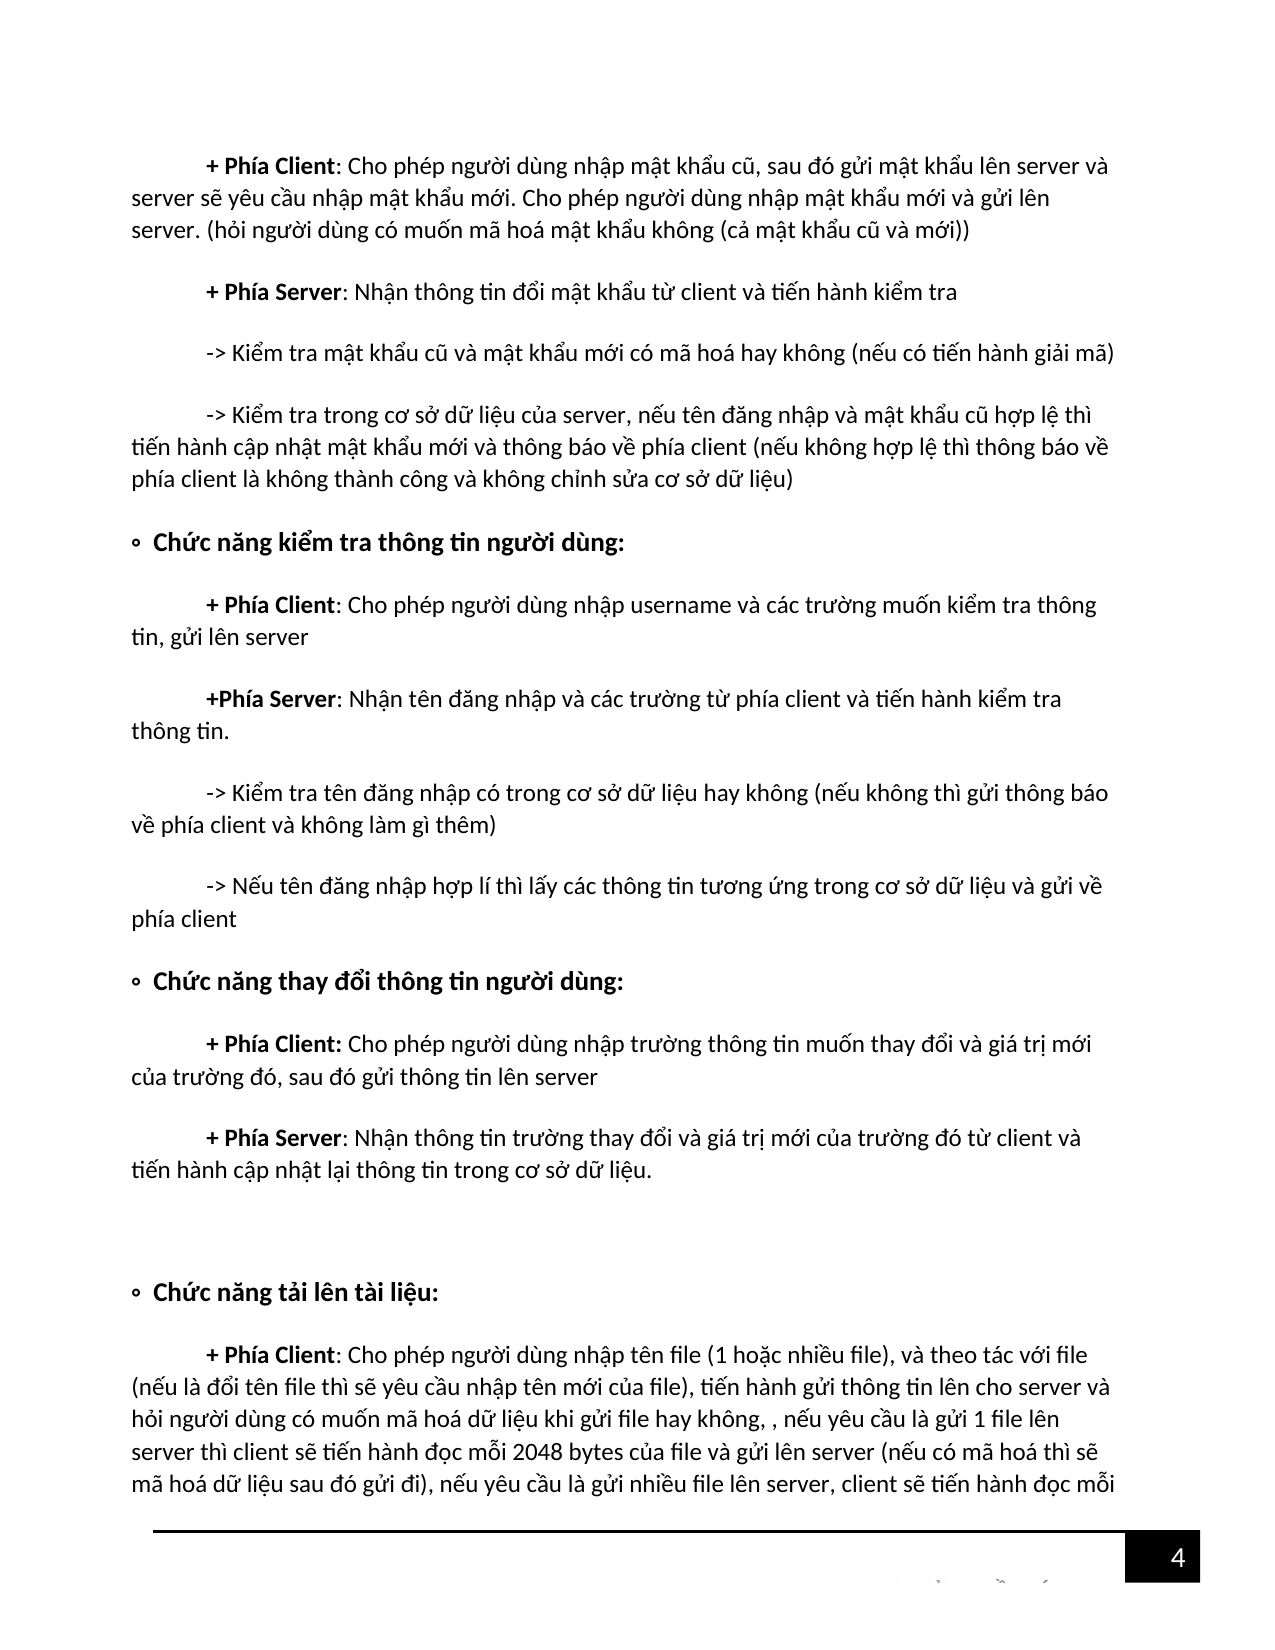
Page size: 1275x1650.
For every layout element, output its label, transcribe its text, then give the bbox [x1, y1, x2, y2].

text ◦ Chức năng thay đổi thông tin người dùng: [131, 964, 1125, 997]
text + Phía Server: Nhận thông tin trường thay đổi và giá trị mới của trường đó từ client và tiến hành cập nhật lại thông tin trong cơ sở dữ liệu. [131, 1122, 1125, 1185]
text + Phía Client: Cho phép người dùng nhập username và các trường muốn kiểm tra thông tin, gửi lên server [131, 589, 1125, 652]
text + Phía Server: Nhận thông tin đổi mật khẩu từ client và tiến hành kiểm tra [131, 276, 1125, 307]
text + Phía Client: Cho phép người dùng nhập mật khẩu cũ, sau đó gửi mật khẩu lên server và server sẽ yêu cầu nhập mật khẩu mới. Cho phép người dùng nhập mật khẩu mới và gửi lên server. (hỏi người dùng có muốn mã hoá mật khẩu không (cả mật khẩu cũ và mới)) [131, 150, 1125, 245]
text + Phía Client: Cho phép người dùng nhập trường thông tin muốn thay đổi và giá trị mới của trường đó, sau đó gửi thông tin lên server [131, 1028, 1125, 1091]
text -> Nếu tên đăng nhập hợp lí thì lấy các thông tin tương ứng trong cơ sở dữ liệu và gửi về phía client [131, 870, 1125, 933]
text -> Kiểm tra trong cơ sở dữ liệu của server, nếu tên đăng nhập và mật khẩu cũ hợp lệ thì tiến hành cập nhật mật khẩu mới và thông báo về phía client (nếu không hợp lệ thì thông báo về phía client là không thành công và không chỉnh sửa cơ sở dữ liệu) [131, 399, 1125, 494]
text -> Kiểm tra mật khẩu cũ và mật khẩu mới có mã hoá hay không (nếu có tiến hành giải mã) [131, 337, 1125, 368]
text -> Kiểm tra tên đăng nhập có trong cơ sở dữ liệu hay không (nếu không thì gửi thông báo về phía client và không làm gì thêm) [131, 777, 1125, 839]
text ◦ Chức năng kiểm tra thông tin người dùng: [131, 525, 1125, 558]
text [131, 1339, 1125, 1499]
text +Phía Server: Nhận tên đăng nhập và các trường từ phía client và tiến hành kiểm tra thông tin. [131, 683, 1125, 746]
text ◦ Chức năng tải lên tài liệu: [131, 1275, 1125, 1308]
